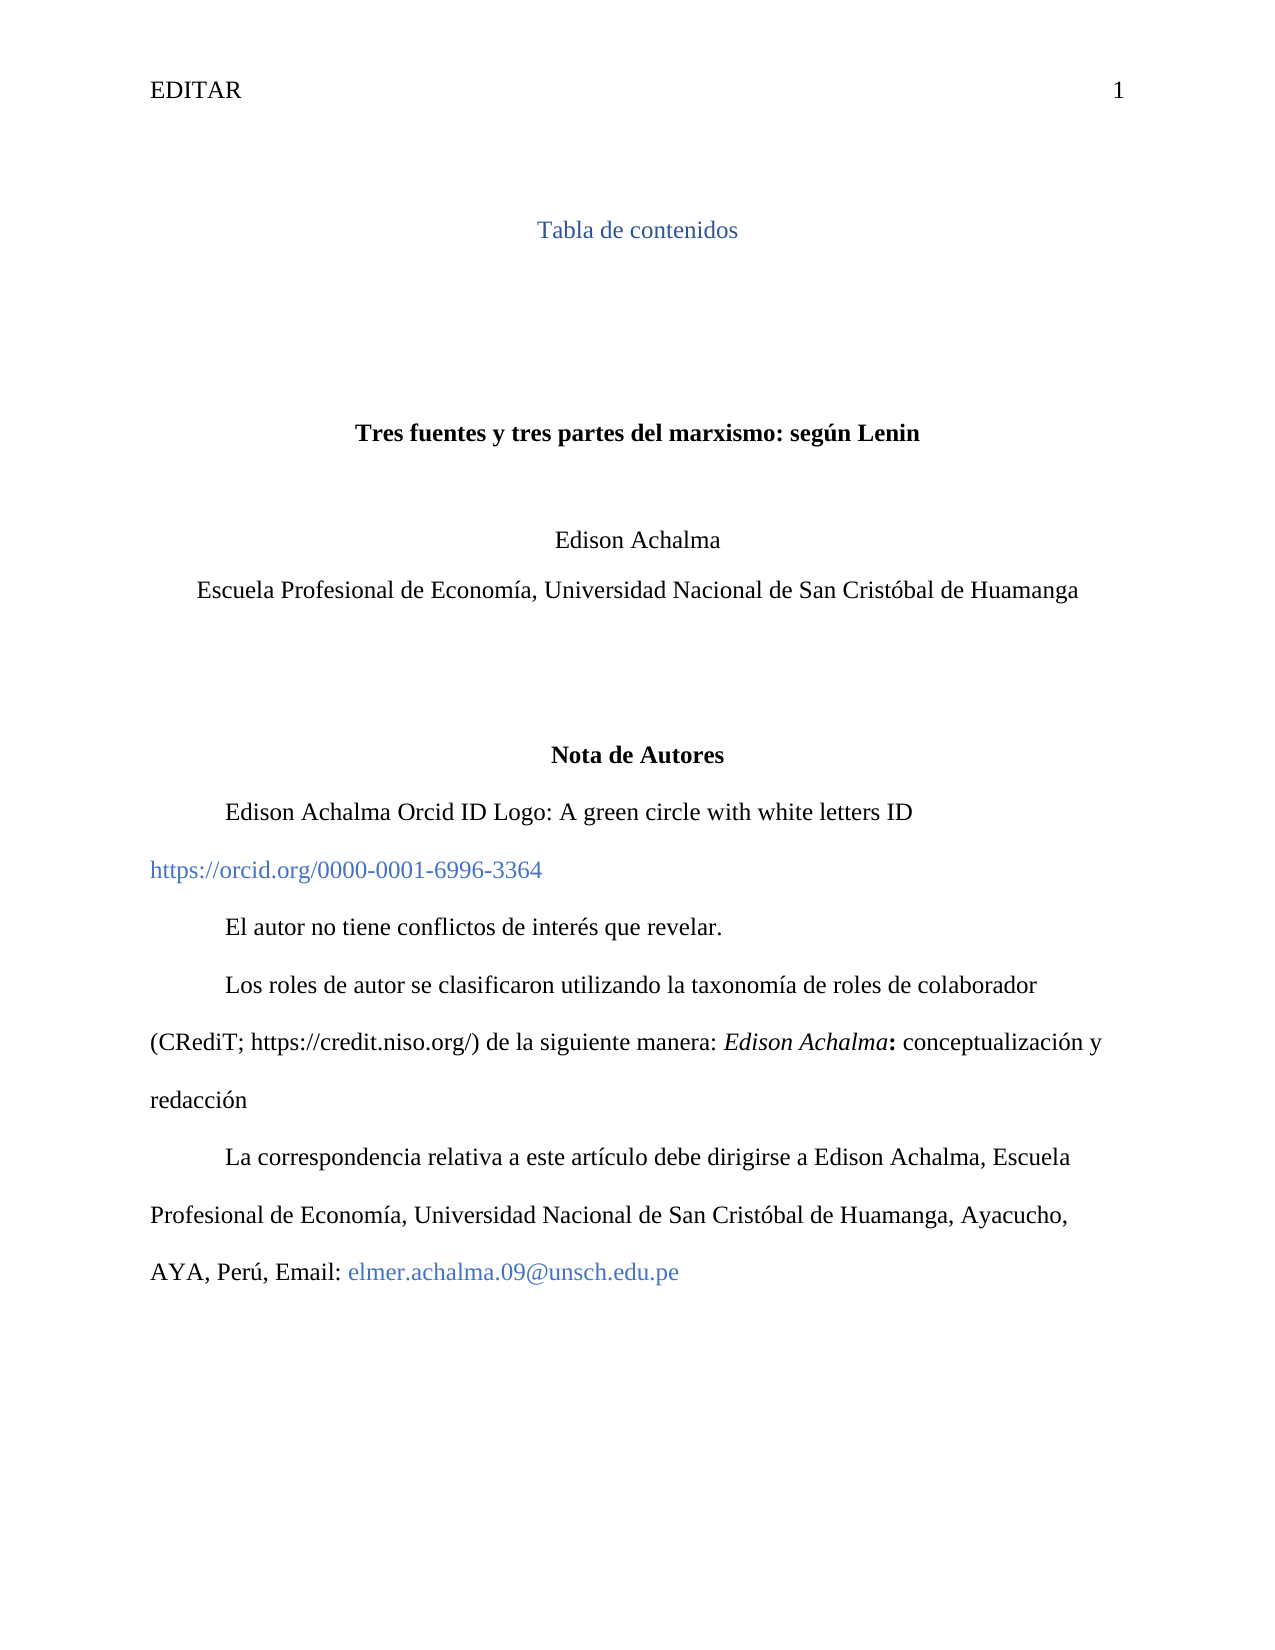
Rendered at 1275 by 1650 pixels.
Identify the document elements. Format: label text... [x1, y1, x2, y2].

subtitle Tres fuentes y tres partes del marxismo: según Lenin [150, 418, 1125, 447]
text Edison Achalma [150, 526, 1125, 554]
text La correspondencia relativa a este artículo debe dirigirse a Edison Achalma, Escuela Profesional de Economía, Universidad Nacional de San Cristóbal de Huamanga, Ayacucho, AYA, Perú, Email: elmer.achalma.09@unsch.edu.pe [150, 1142, 1125, 1286]
subtitle Nota de Autores [150, 740, 1125, 768]
text Los roles de autor se clasificaron utilizando la taxonomía de roles de colaborador (CRediT; https://credit.niso.org/) de la siguiente manera: Edison Achalma: conceptualización y redacción [150, 970, 1125, 1113]
text Edison Achalma Orcid ID Logo: A green circle with white letters ID https://orcid.org/0000-0001-6996-3364 [150, 797, 1125, 883]
text Escuela Profesional de Economía, Universidad Nacional de San Cristóbal de Huamanga [150, 575, 1125, 604]
text El autor no tiene conflictos de interés que revelar. [150, 912, 1125, 941]
